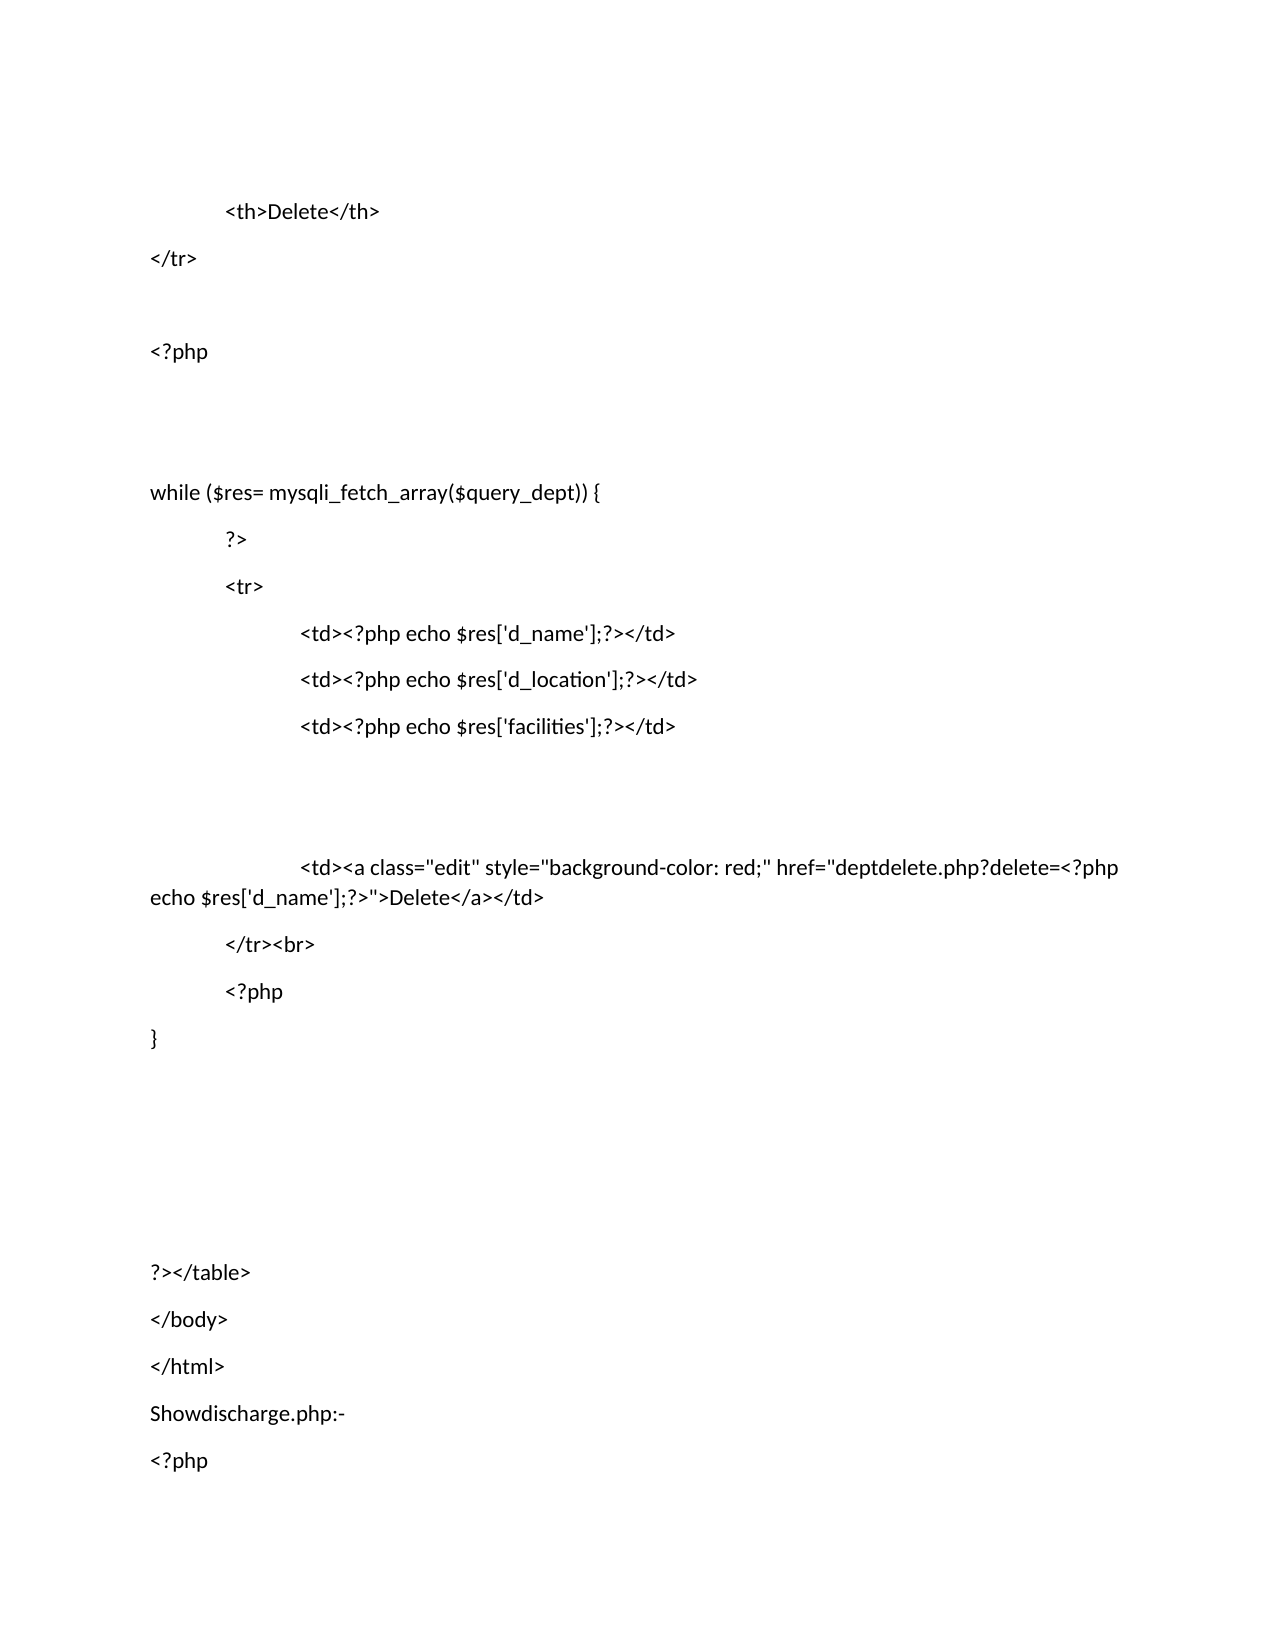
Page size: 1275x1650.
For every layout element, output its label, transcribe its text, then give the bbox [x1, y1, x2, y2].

text <?php [150, 1446, 1125, 1474]
text ?> [150, 525, 1125, 553]
text </tr> [150, 244, 1125, 272]
text <tr> [150, 572, 1125, 600]
text <td><?php echo $res['d_name'];?></td> [150, 619, 1125, 647]
text </body> [150, 1305, 1125, 1333]
text Showdischarge.php:- [150, 1399, 1125, 1427]
text ?></table> [150, 1258, 1125, 1286]
text <td><?php echo $res['d_location'];?></td> [150, 666, 1125, 694]
text while ($res= mysqli_fetch_array($query_dept)) { [150, 478, 1125, 506]
text <td><?php echo $res['facilities'];?></td> [150, 712, 1125, 741]
text </html> [150, 1352, 1125, 1380]
text } [150, 1024, 1125, 1052]
text <td><a class="edit" style="background-color: red;" href="deptdelete.php?delete=<?php echo $res['d_name'];?>">Delete</a></td> [150, 853, 1125, 911]
text <th>Delete</th> [150, 197, 1125, 225]
text <?php [150, 977, 1125, 1005]
text <?php [150, 337, 1125, 366]
text </tr><br> [150, 930, 1125, 958]
